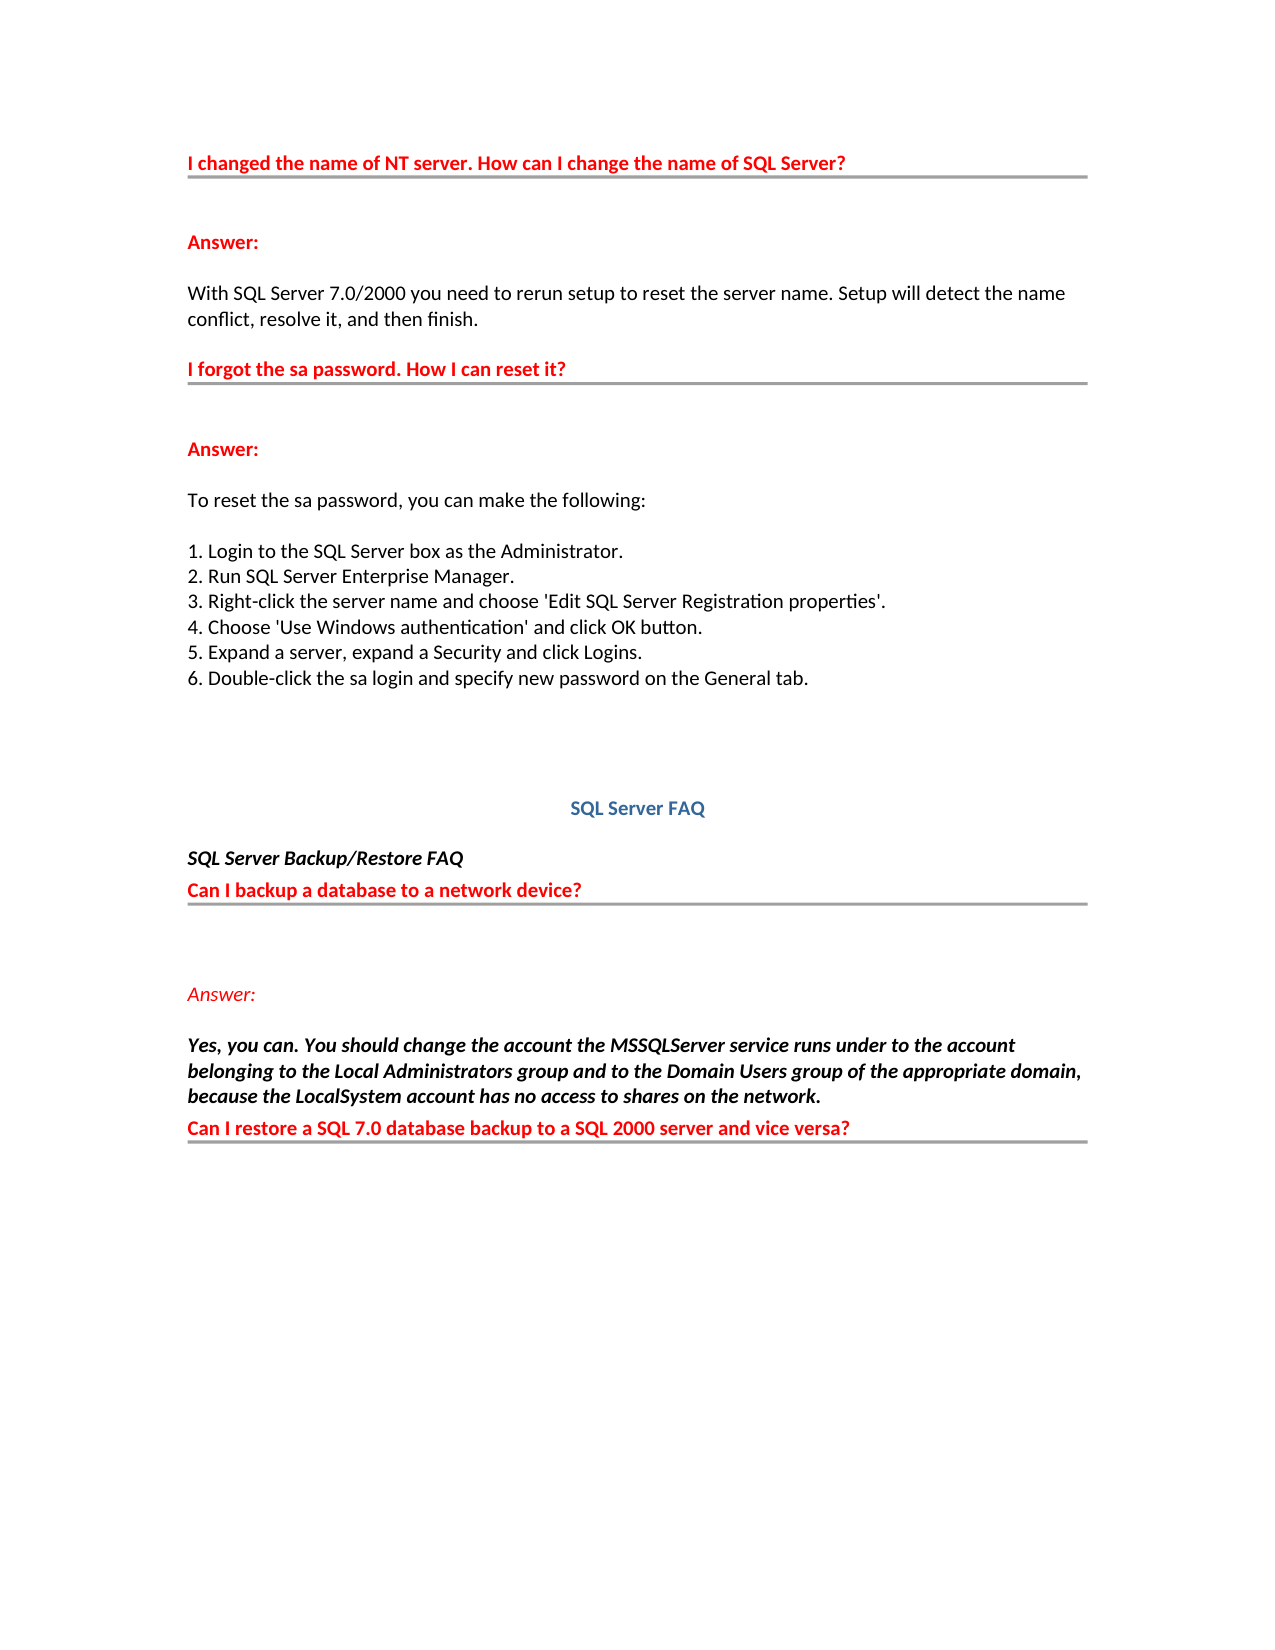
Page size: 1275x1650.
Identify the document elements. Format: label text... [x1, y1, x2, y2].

subtitle SQL Server Backup/Restore FAQ [187, 845, 1087, 871]
text I forgot the sa password. How I can reset it? [187, 357, 1087, 382]
subtitle Answer: Yes, you can. You should change the account the MSSQLServer service runs under to the account belonging to the Local Administrators group and to the Domain Users group of the appropriate domain, because the LocalSystem account has no access to shares on the network. [187, 956, 1087, 1109]
text Can I backup a database to a network device? [187, 877, 1087, 902]
text Answer: With SQL Server 7.0/2000 you need to rerun setup to reset the server name. Setup will detect the name conflict, resolve it, and then finish. [187, 204, 1087, 331]
text I changed the name of NT server. How can I change the name of SQL Server? [187, 150, 1087, 175]
subtitle SQL Server FAQ [187, 795, 1087, 820]
text Answer: To reset the sa password, you can make the following: 1. Login to the SQL Server box as the Administrator. 2. Run SQL Server Enterprise Manager. 3. Right-click the server name and choose 'Edit SQL Server Registration properties'. 4. Choose 'Use Windows authentication' and click OK button. 5. Expand a server, expand a Security and click Logins. 6. Double-click the sa login and specify new password on the General tab. [187, 411, 1087, 719]
text Can I restore a SQL 7.0 database backup to a SQL 2000 server and vice versa? [187, 1115, 1087, 1140]
